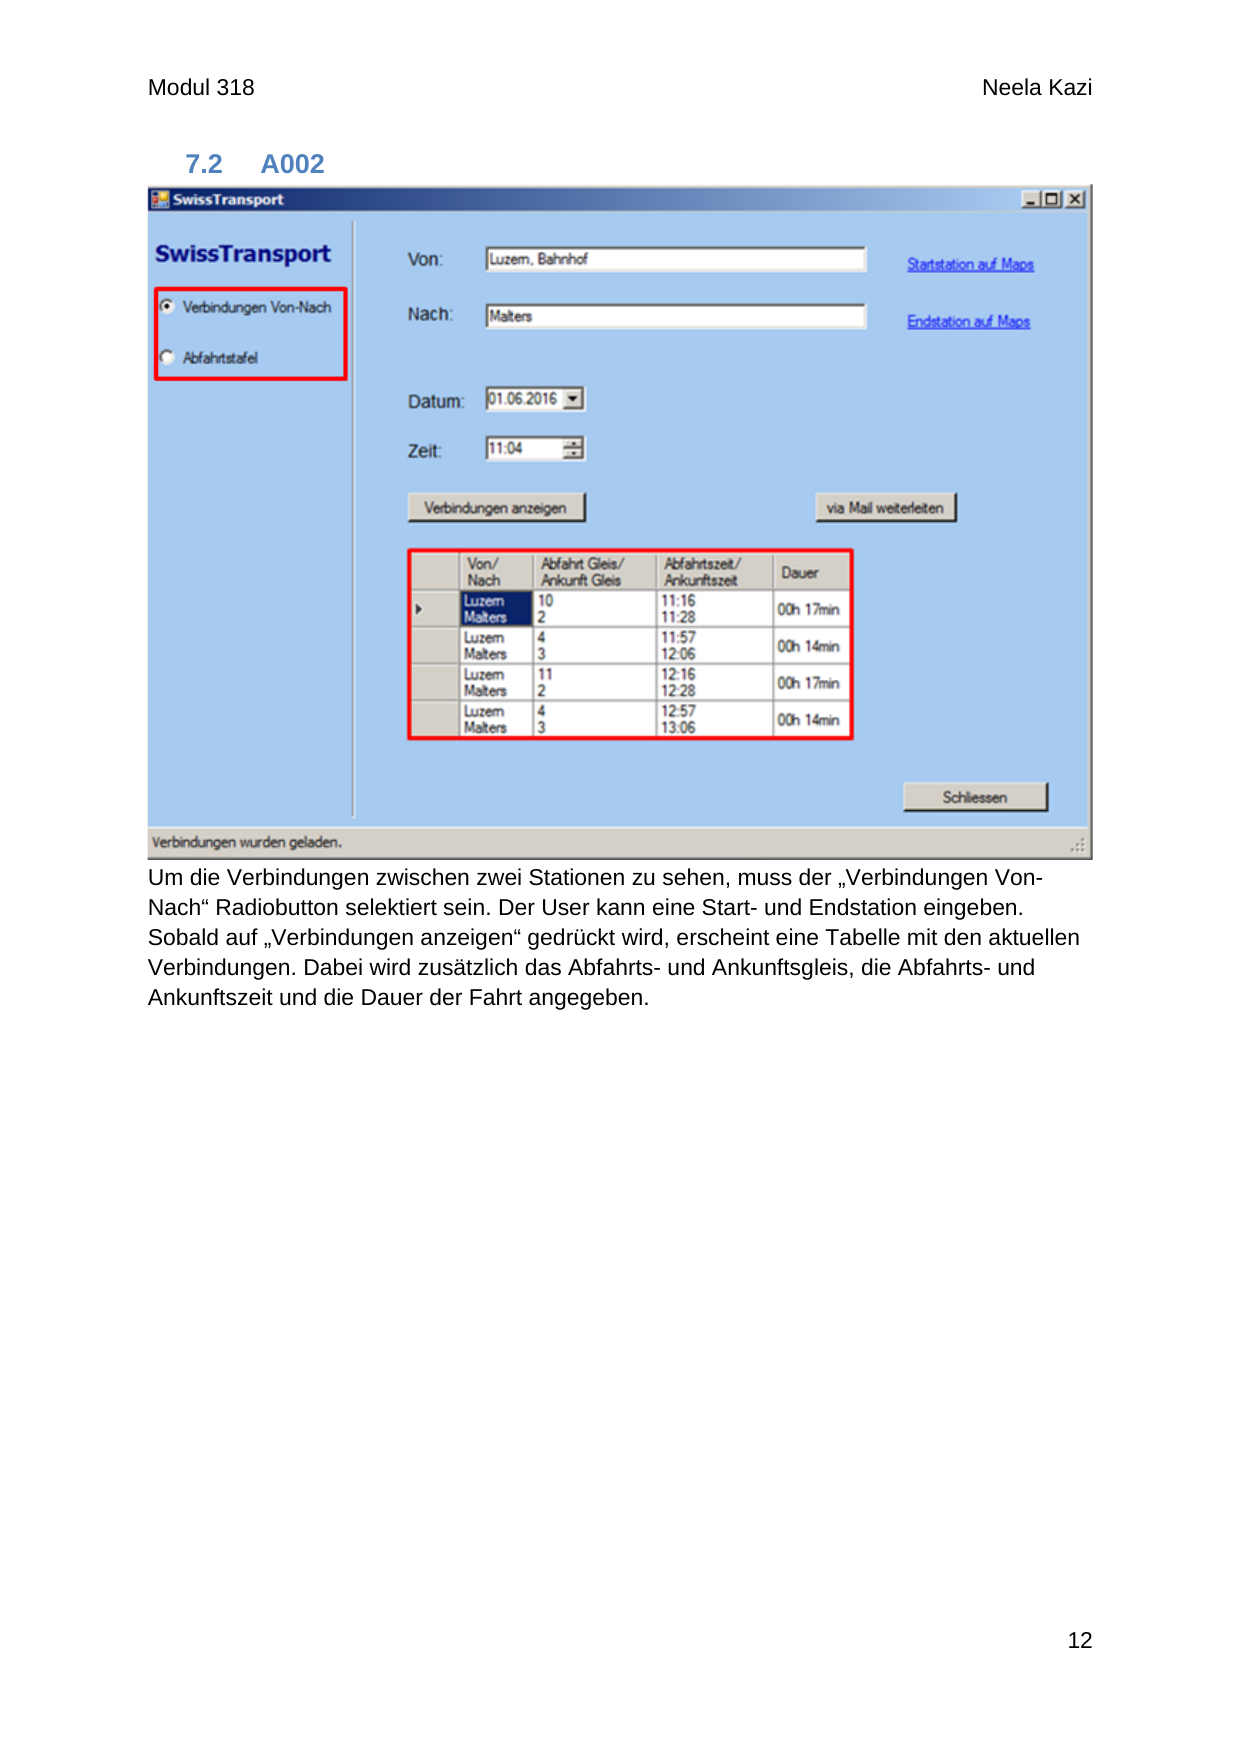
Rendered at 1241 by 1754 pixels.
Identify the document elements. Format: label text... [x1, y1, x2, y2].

text Um die Verbindungen zwischen zwei Stationen zu sehen, muss der „Verbindungen Von-Nach“ Radiobutton selektiert sein. Der User kann eine Start- und Endstation eingeben. Sobald auf „Verbindungen anzeigen“ gedrückt wird, erscheint eine Tabelle mit den aktuellen Verbindungen. Dabei wird zusätzlich das Abfahrts- und Ankunftsgleis, die Abfahrts- und Ankunftszeit und die Dauer der Fahrt angegeben. [148, 860, 1093, 1011]
subtitle A002 [185, 148, 1093, 179]
picture [147, 183, 1093, 860]
